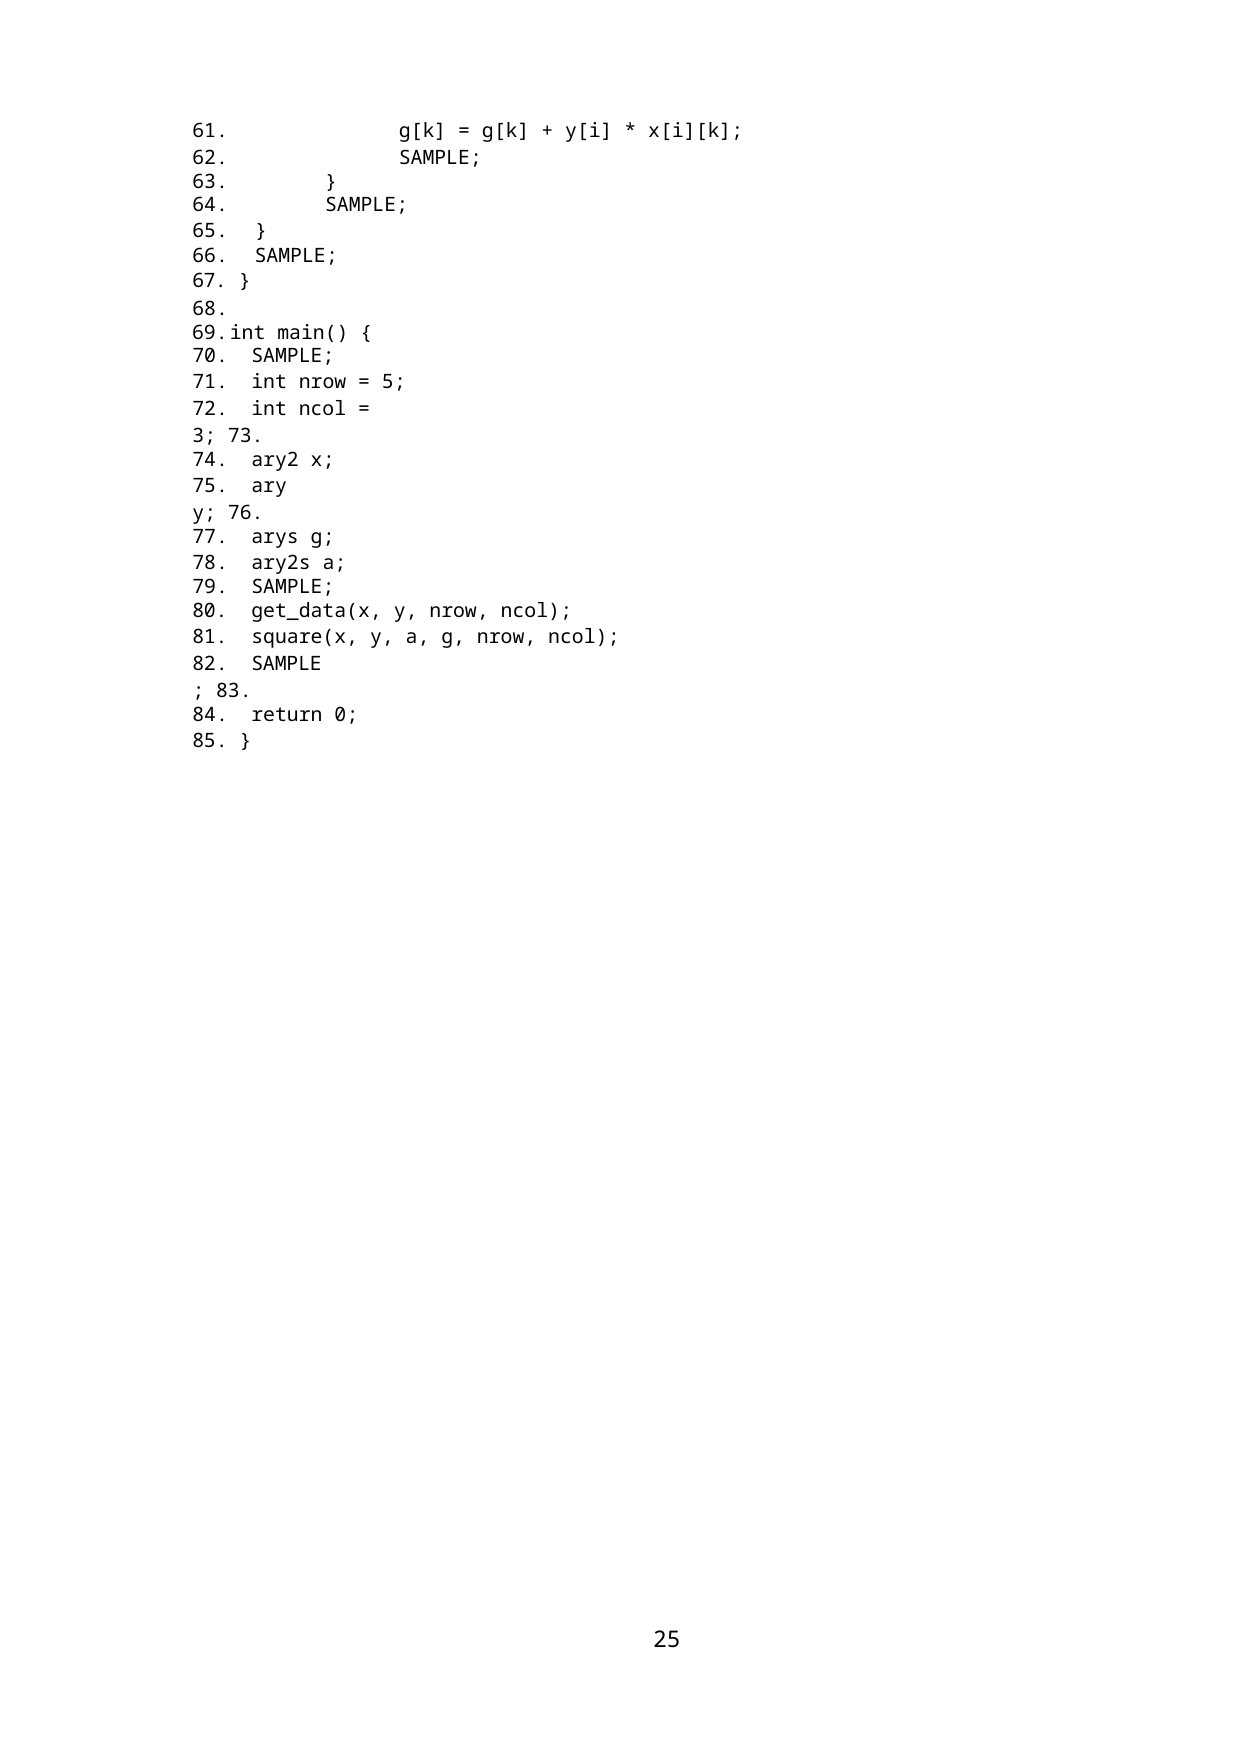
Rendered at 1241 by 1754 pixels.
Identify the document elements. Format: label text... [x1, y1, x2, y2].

list square(x, y, a, g, nrow, ncol); [192, 622, 1173, 649]
list SAMPLE; [192, 344, 1173, 367]
list ary2s a; [192, 548, 1173, 575]
list int nrow = 5; [192, 367, 1173, 394]
text 67. } 68. [192, 267, 254, 321]
text 61. g[k] = g[k] + y[i] * x[i][k]; [192, 116, 1173, 143]
text 85. } [192, 726, 1173, 753]
text 64. SAMPLE; [192, 193, 1173, 216]
list ary y; 76. [192, 471, 316, 525]
text 66. SAMPLE; [192, 244, 1173, 267]
list int ncol = 3; 73. [192, 394, 392, 448]
text 62. SAMPLE; [192, 143, 1173, 170]
list SAMPLE; [192, 576, 1173, 599]
list get_data(x, y, nrow, ncol); [192, 599, 1173, 622]
list arys g; [192, 525, 1173, 548]
list int main() { [192, 321, 1173, 344]
list ary2 x; [192, 448, 1173, 471]
text 65. } [192, 217, 1173, 243]
list SAMPLE; 83. [192, 649, 327, 703]
text 63. } [192, 170, 1173, 193]
list return 0; [192, 703, 1173, 726]
